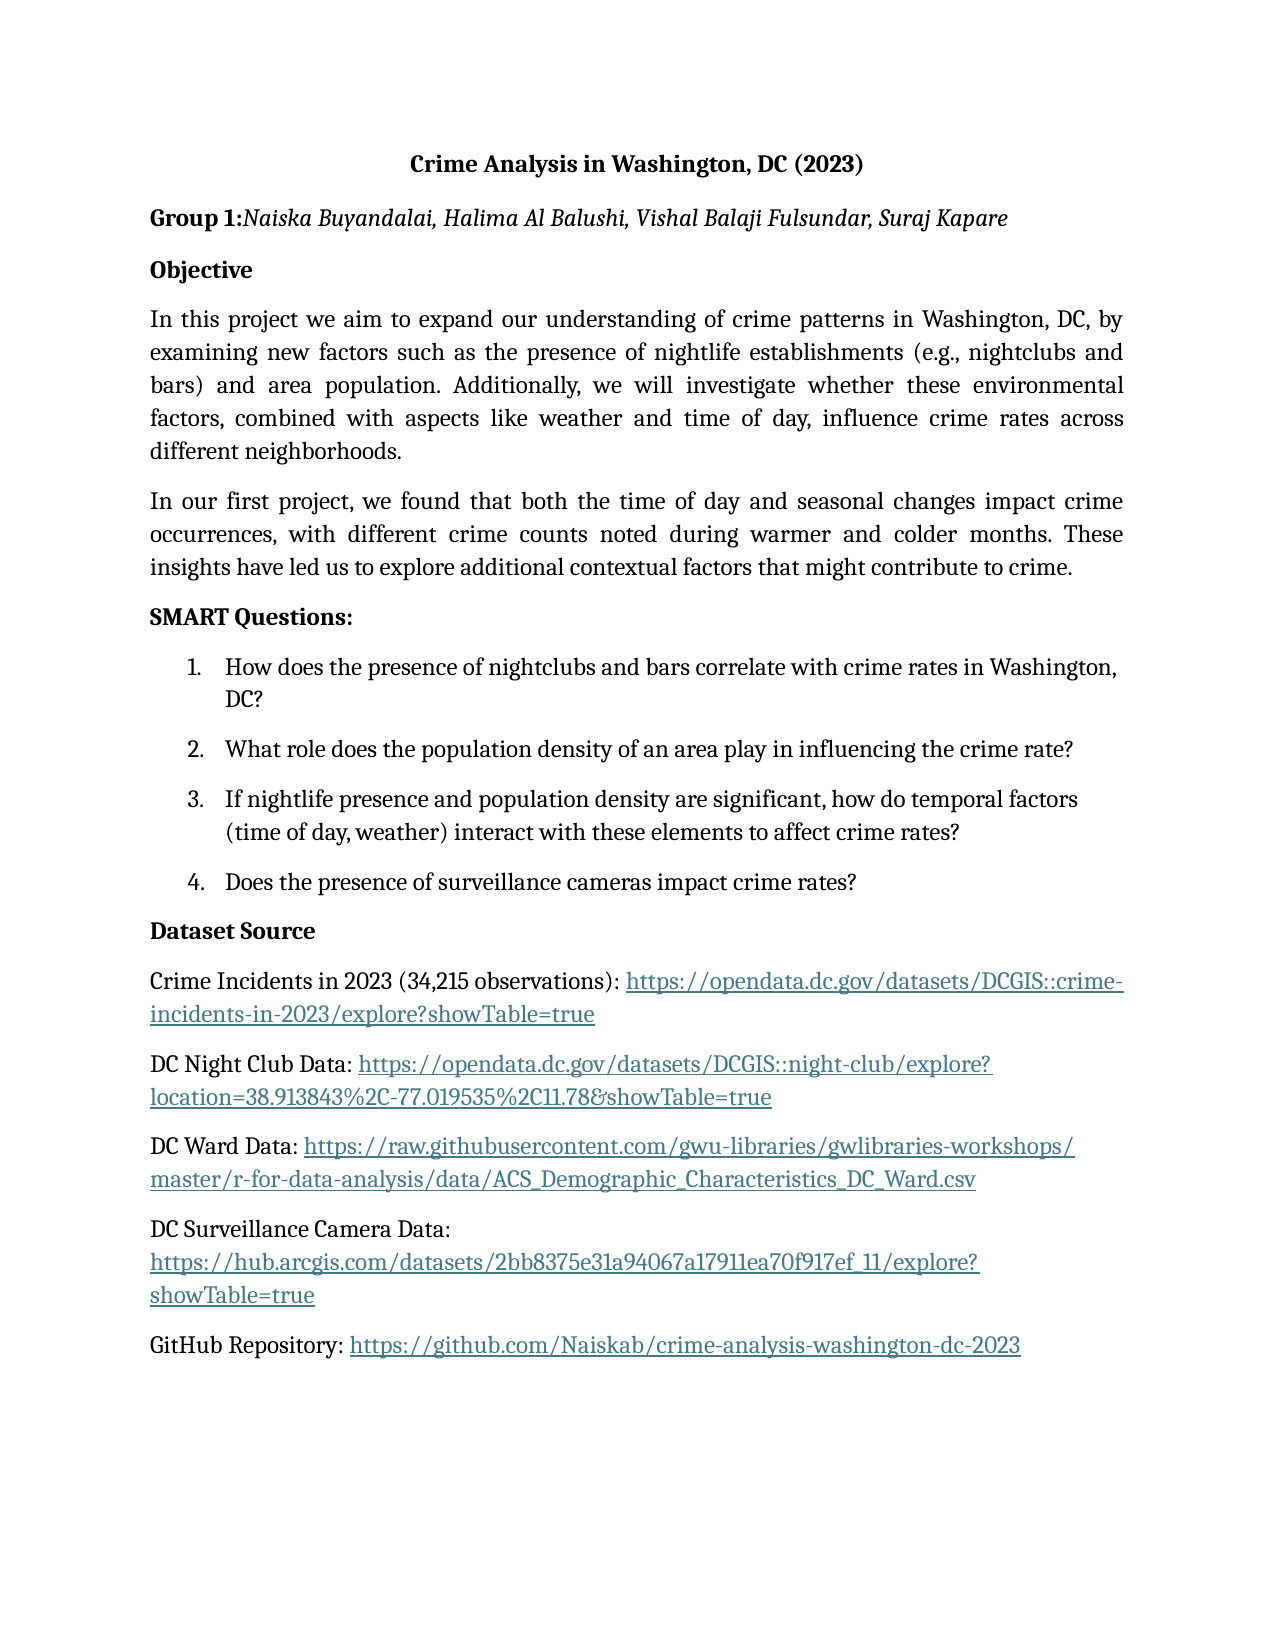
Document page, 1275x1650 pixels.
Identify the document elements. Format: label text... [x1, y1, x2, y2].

text Dataset Source [150, 917, 1125, 946]
text DC Ward Data: https://raw.githubusercontent.com/gwu-libraries/gwlibraries-workshops/master/r-for-data-analysis/data/ACS_Demographic_Characteristics_DC_Ward.csv [150, 1132, 1125, 1194]
text Group 1: Naiska Buyandalai, Halima Al Balushi, Vishal Balaji Fulsundar, Suraj Kapare [150, 200, 1125, 234]
text Crime Analysis in Washington, DC (2023) [150, 150, 1125, 179]
text DC Surveillance Camera Data: https://hub.arcgis.com/datasets/2bb8375e31a94067a17911ea70f917ef_11/explore?showTable=true [150, 1215, 1125, 1310]
list Does the presence of surveillance cameras impact crime rates? [187, 867, 1125, 896]
text Objective [150, 256, 1125, 284]
text SMART Questions: [150, 603, 1125, 631]
text DC Night Club Data: https://opendata.dc.gov/datasets/DCGIS::night-club/explore?location=38.913843%2C-77.019535%2C11.78&showTable=true [150, 1049, 1125, 1111]
list What role does the population density of an area play in influencing the crime rate? [187, 735, 1125, 764]
text GitHub Repository: https://github.com/Naiskab/crime-analysis-washington-dc-2023 [150, 1331, 1125, 1359]
text In our first project, we found that both the time of day and seasonal changes impact crime occurrences, with different crime counts noted during warmer and colder months. These insights have led us to explore additional contextual factors that might contribute to crime. [150, 487, 1125, 582]
list If nightlife presence and population density are significant, how do temporal factors (time of day, weather) interact with these elements to affect crime rates? [187, 785, 1125, 847]
text In this project we aim to expand our understanding of crime patterns in Washington, DC, by examining new factors such as the presence of nightlife establishments (e.g., nightclubs and bars) and area population. Additionally, we will investigate whether these environmental factors, combined with aspects like weather and time of day, influence crime rates across different neighborhoods. [150, 305, 1125, 466]
text Crime Incidents in 2023 (34,215 observations): https://opendata.dc.gov/datasets/DCGIS::crime-incidents-in-2023/explore?showTable=true [150, 967, 1125, 1029]
list How does the presence of nightclubs and bars correlate with crime rates in Washington, DC? [187, 652, 1125, 714]
